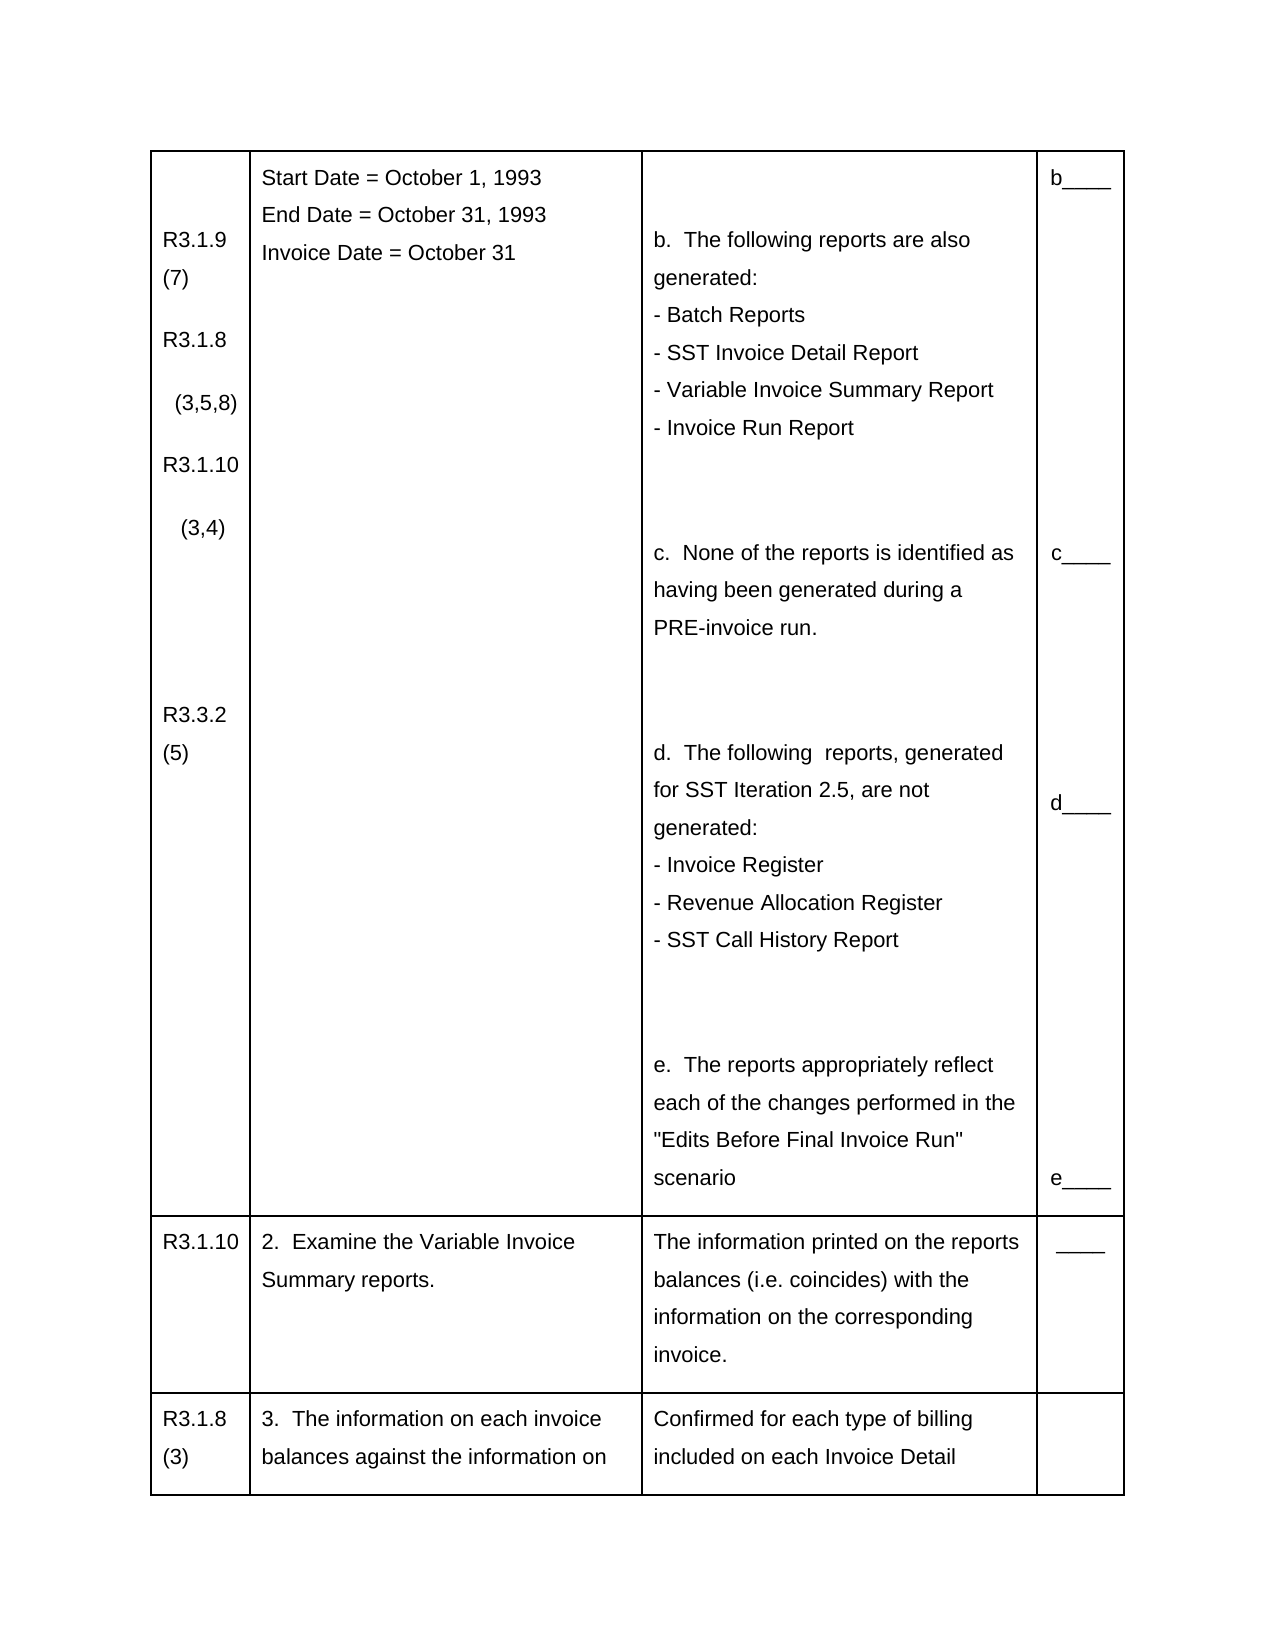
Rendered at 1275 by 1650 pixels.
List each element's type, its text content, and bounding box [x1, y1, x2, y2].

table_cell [152, 152, 249, 1214]
table_cell ____ [1038, 1217, 1123, 1392]
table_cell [643, 1394, 1036, 1494]
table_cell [643, 152, 1036, 1214]
table_cell R3.1.10 [152, 1217, 249, 1392]
table_cell The information printed on the reports balances (i.e. coincides) with the information on the corresponding invoice. [643, 1217, 1036, 1392]
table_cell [1038, 152, 1123, 1214]
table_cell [251, 1394, 641, 1494]
table_cell R3.1.8 (3) [152, 1394, 249, 1494]
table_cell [251, 152, 641, 1214]
table_cell 2. Examine the Variable Invoice Summary reports. [251, 1217, 641, 1392]
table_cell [1038, 1394, 1123, 1494]
